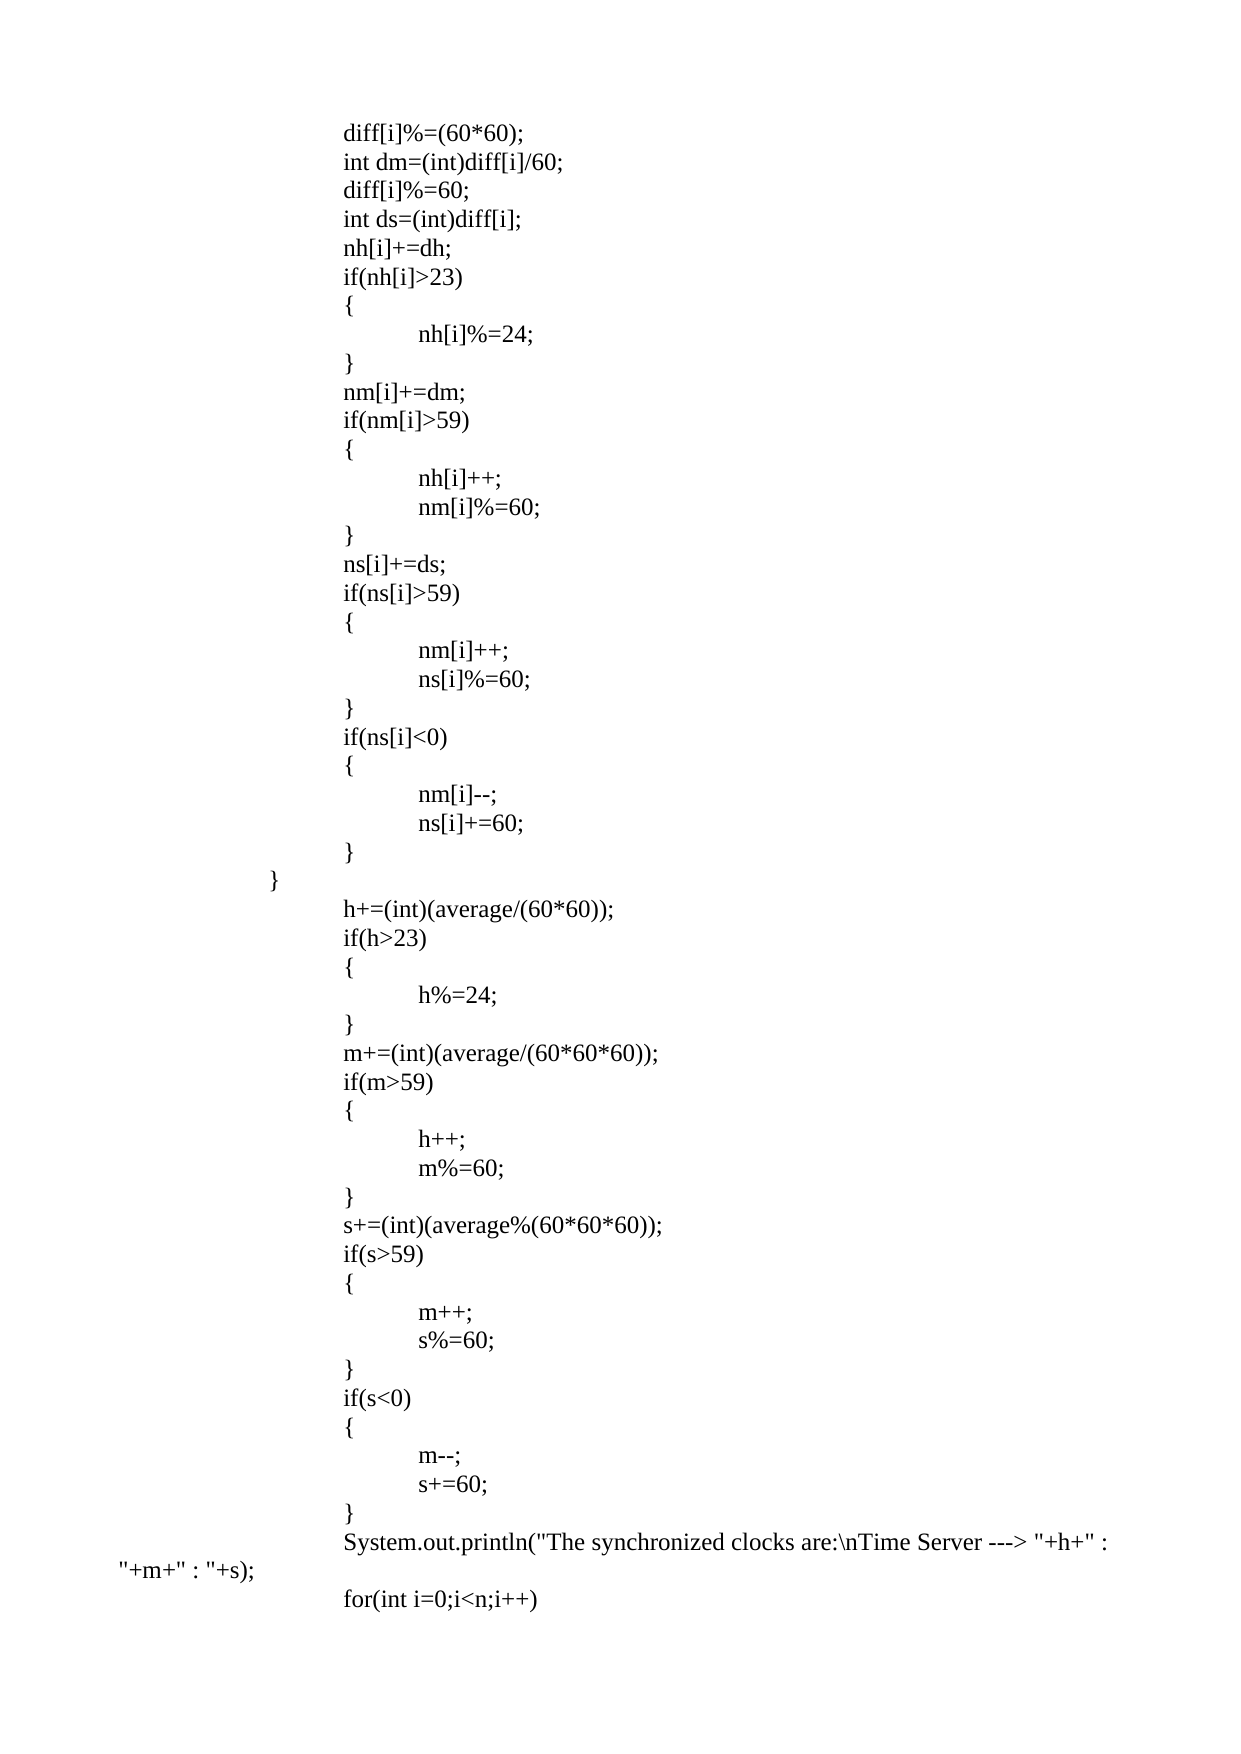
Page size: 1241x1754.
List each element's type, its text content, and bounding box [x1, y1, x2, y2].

text if(ns[i]<0) [118, 722, 1122, 751]
text if(m>59) [118, 1067, 1122, 1096]
text { [118, 1268, 1122, 1297]
text s+=60; [118, 1469, 1122, 1498]
text ns[i]+=60; [118, 808, 1122, 837]
text } [118, 866, 1122, 894]
text { [118, 952, 1122, 981]
text s+=(int)(average%(60*60*60)); [118, 1211, 1122, 1239]
text ns[i]%=60; [118, 664, 1122, 693]
text h+=(int)(average/(60*60)); [118, 894, 1122, 923]
text nm[i]++; [118, 636, 1122, 664]
text int ds=(int)diff[i]; [118, 204, 1122, 233]
text nh[i]+=dh; [118, 233, 1122, 262]
text if(s<0) [118, 1383, 1122, 1412]
text System.out.println("The synchronized clocks are:\nTime Server ---> "+h+" : "+m+" : "+s); [118, 1527, 1122, 1584]
text } [118, 1009, 1122, 1038]
text nh[i]++; [118, 463, 1122, 492]
text if(s>59) [118, 1239, 1122, 1268]
text { [118, 291, 1122, 319]
text { [118, 1096, 1122, 1124]
text s%=60; [118, 1326, 1122, 1354]
text for(int i=0;i<n;i++) [118, 1584, 1122, 1613]
text nm[i]%=60; [118, 492, 1122, 521]
text } [118, 1354, 1122, 1383]
text m+=(int)(average/(60*60*60)); [118, 1038, 1122, 1067]
text m%=60; [118, 1153, 1122, 1182]
text diff[i]%=(60*60); [118, 118, 1122, 147]
text { [118, 1412, 1122, 1441]
text h++; [118, 1124, 1122, 1153]
text if(ns[i]>59) [118, 578, 1122, 607]
text { [118, 751, 1122, 779]
text } [118, 693, 1122, 722]
text h%=24; [118, 981, 1122, 1009]
text m--; [118, 1441, 1122, 1469]
text } [118, 1498, 1122, 1527]
text m++; [118, 1297, 1122, 1326]
text } [118, 1182, 1122, 1211]
text if(nh[i]>23) [118, 262, 1122, 291]
text if(h>23) [118, 923, 1122, 952]
text } [118, 521, 1122, 549]
text if(nm[i]>59) [118, 406, 1122, 434]
text { [118, 434, 1122, 463]
text int dm=(int)diff[i]/60; [118, 147, 1122, 176]
text } [118, 837, 1122, 866]
text nm[i]--; [118, 779, 1122, 808]
text nh[i]%=24; [118, 319, 1122, 348]
text { [118, 607, 1122, 636]
text nm[i]+=dm; [118, 377, 1122, 406]
text } [118, 348, 1122, 377]
text diff[i]%=60; [118, 176, 1122, 204]
text ns[i]+=ds; [118, 549, 1122, 578]
